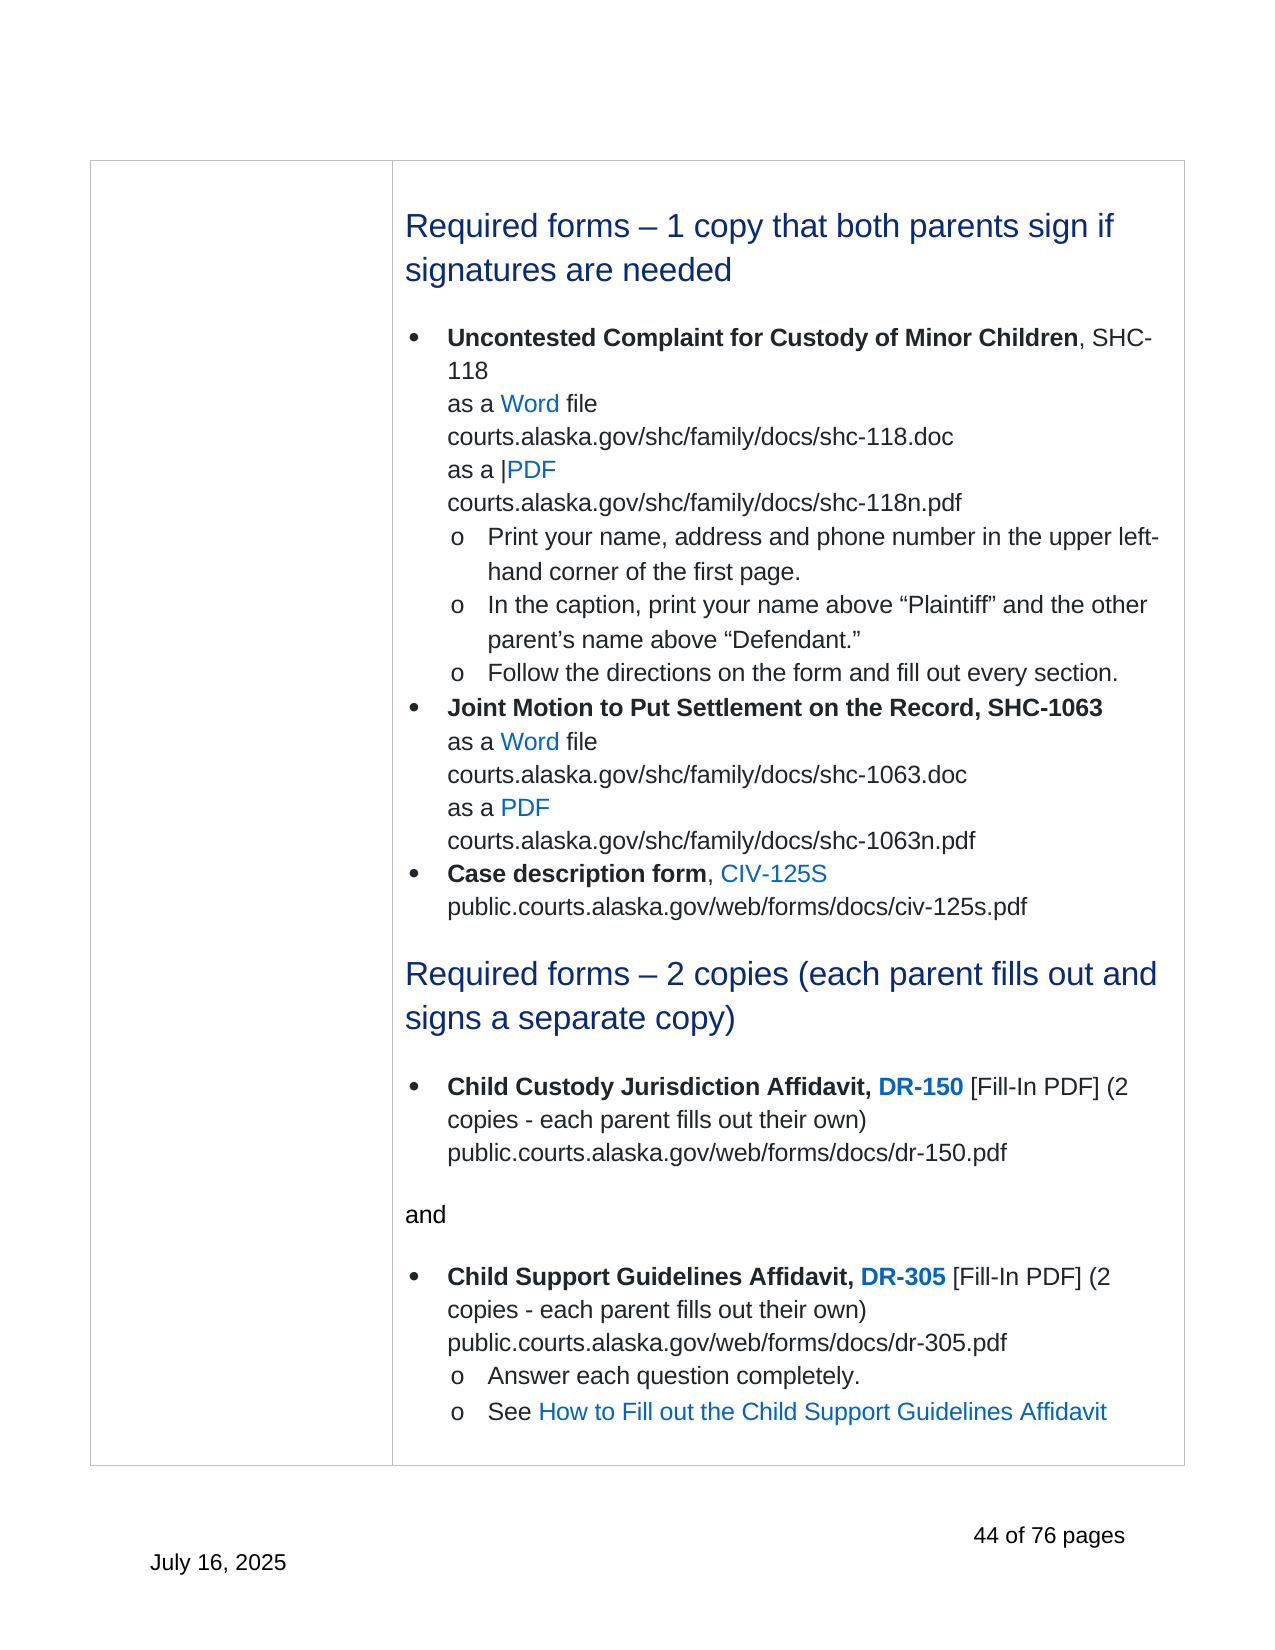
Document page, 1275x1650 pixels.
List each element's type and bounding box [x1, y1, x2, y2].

table_cell [91, 161, 392, 1465]
table_cell [393, 161, 1184, 1465]
